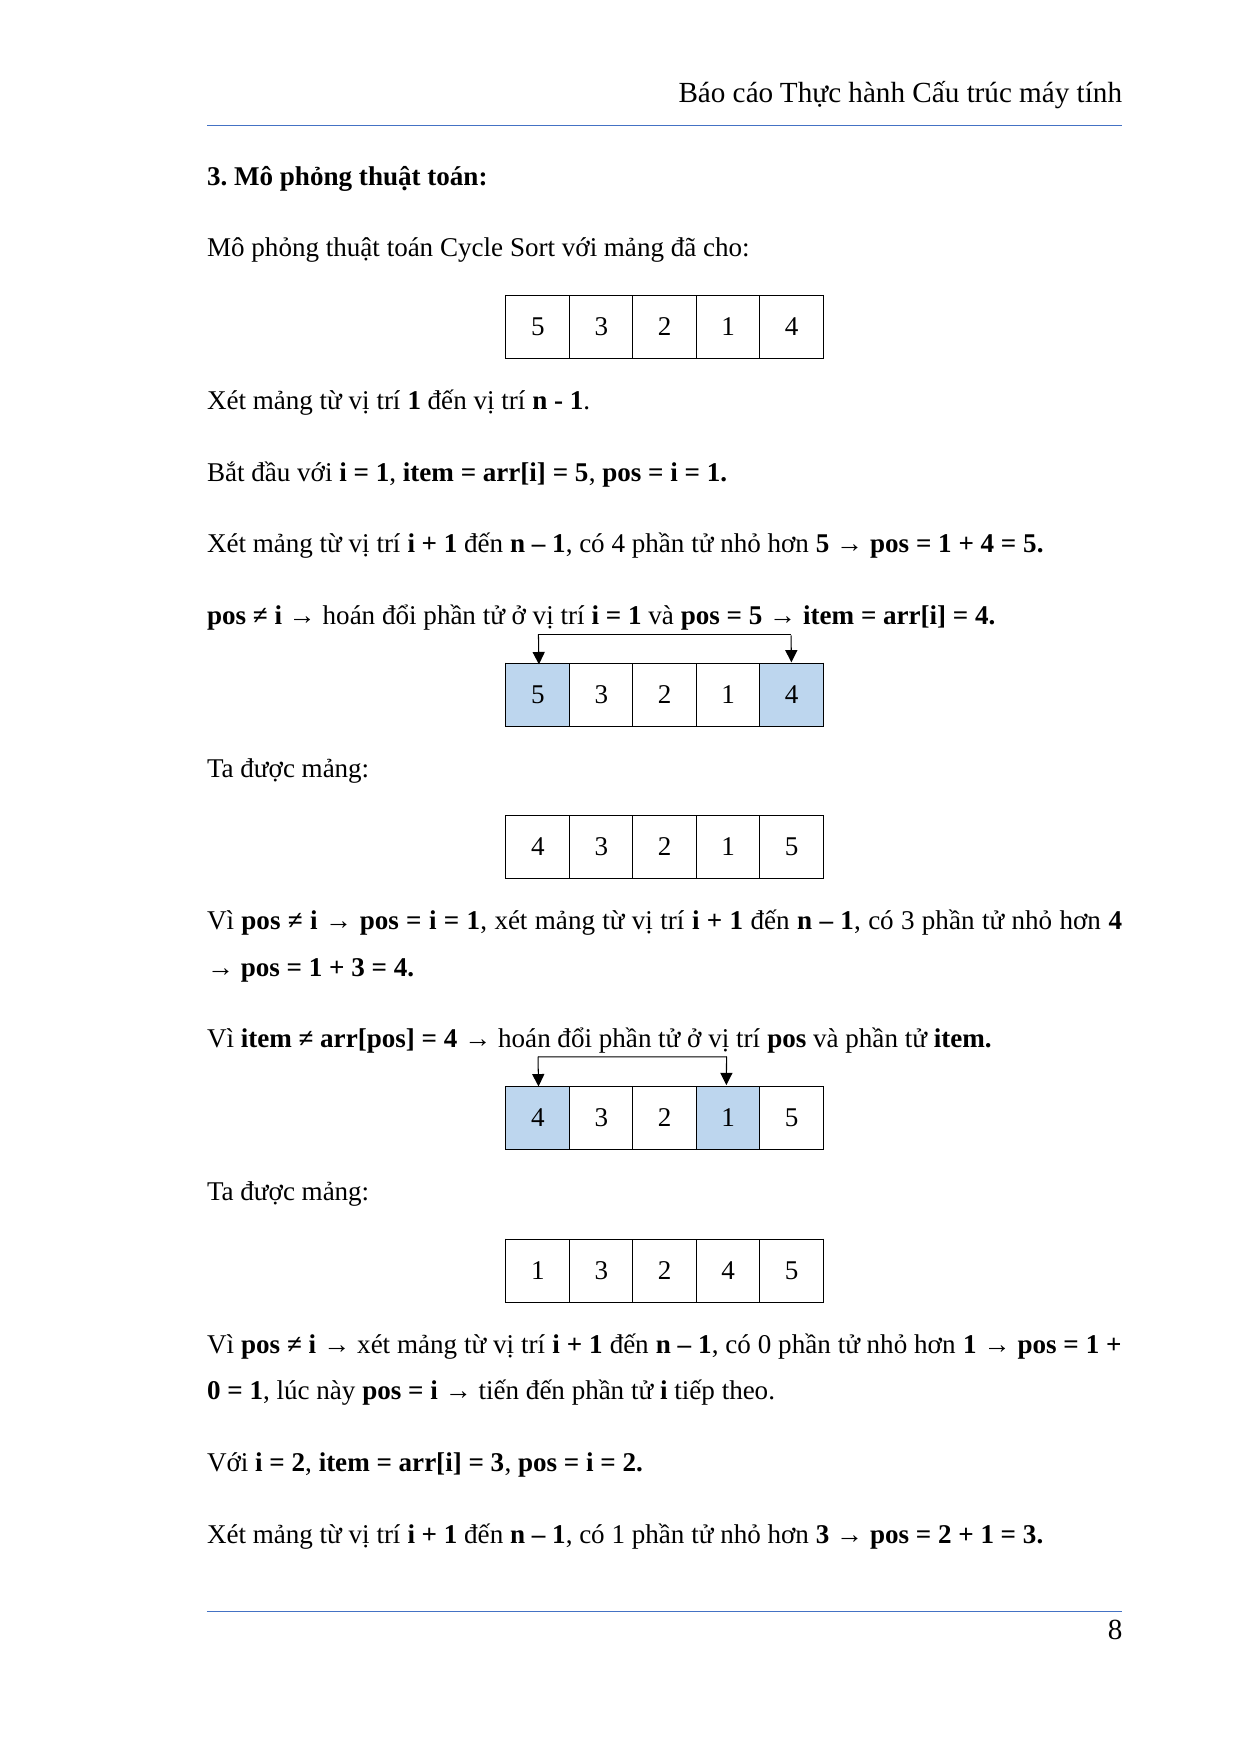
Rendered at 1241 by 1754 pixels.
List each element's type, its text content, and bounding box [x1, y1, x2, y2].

table_header 4 [760, 664, 823, 726]
table_header 5 [506, 664, 569, 726]
table_header 4 [506, 1087, 569, 1149]
text pos ≠ i → hoán đổi phần tử ở vị trí i = 1 và pos = 5 → item = arr[i] = 4. [207, 599, 1122, 630]
table_header 4 [697, 1240, 759, 1302]
text Xét mảng từ vị trí i + 1 đến n – 1, có 4 phần tử nhỏ hơn 5 → pos = 1 + 4 = 5. [207, 527, 1122, 558]
text Vì pos ≠ i → xét mảng từ vị trí i + 1 đến n – 1, có 0 phần tử nhỏ hơn 1 → pos = 1 + 0 = 1, lúc này pos = i → tiến đến phần tử i tiếp theo. [207, 1328, 1122, 1406]
table_header 1 [697, 296, 759, 358]
table_header 5 [760, 816, 823, 878]
subtitle 3. Mô phỏng thuật toán: [207, 160, 1122, 191]
text Xét mảng từ vị trí i + 1 đến n – 1, có 1 phần tử nhỏ hơn 3 → pos = 2 + 1 = 3. [207, 1518, 1122, 1549]
text Vì item ≠ arr[pos] = 4 → hoán đổi phần tử ở vị trí pos và phần tử item. [207, 1023, 1122, 1054]
text Bắt đầu với i = 1, item = arr[i] = 5, pos = i = 1. [207, 456, 1122, 487]
text Mô phỏng thuật toán Cycle Sort với mảng đã cho: [207, 231, 1122, 263]
table_header 3 [570, 1087, 632, 1149]
table_header 2 [633, 664, 696, 726]
table_header 5 [506, 296, 569, 358]
table_header 4 [506, 816, 569, 878]
table_header 5 [760, 1087, 823, 1149]
table_header 1 [506, 1240, 569, 1302]
table_header 3 [570, 816, 632, 878]
table_header 1 [697, 664, 759, 726]
text Ta được mảng: [207, 1175, 1122, 1206]
table_header 5 [760, 1240, 823, 1302]
table_header 3 [570, 296, 632, 358]
text Với i = 2, item = arr[i] = 3, pos = i = 2. [207, 1446, 1122, 1477]
table_header 3 [570, 1240, 632, 1302]
table_header 2 [633, 296, 696, 358]
table_header 4 [760, 296, 823, 358]
table_header 1 [697, 816, 759, 878]
table_header 2 [633, 1240, 696, 1302]
text Xét mảng từ vị trí 1 đến vị trí n - 1. [207, 384, 1122, 415]
table_header 1 [697, 1087, 759, 1149]
table_header 2 [633, 1087, 696, 1149]
table_header 3 [570, 664, 632, 726]
text Vì pos ≠ i → pos = i = 1, xét mảng từ vị trí i + 1 đến n – 1, có 3 phần tử nhỏ hơn 4 → pos = 1 + 3 = 4. [207, 904, 1122, 982]
table_header 2 [633, 816, 696, 878]
text Ta được mảng: [207, 752, 1122, 783]
